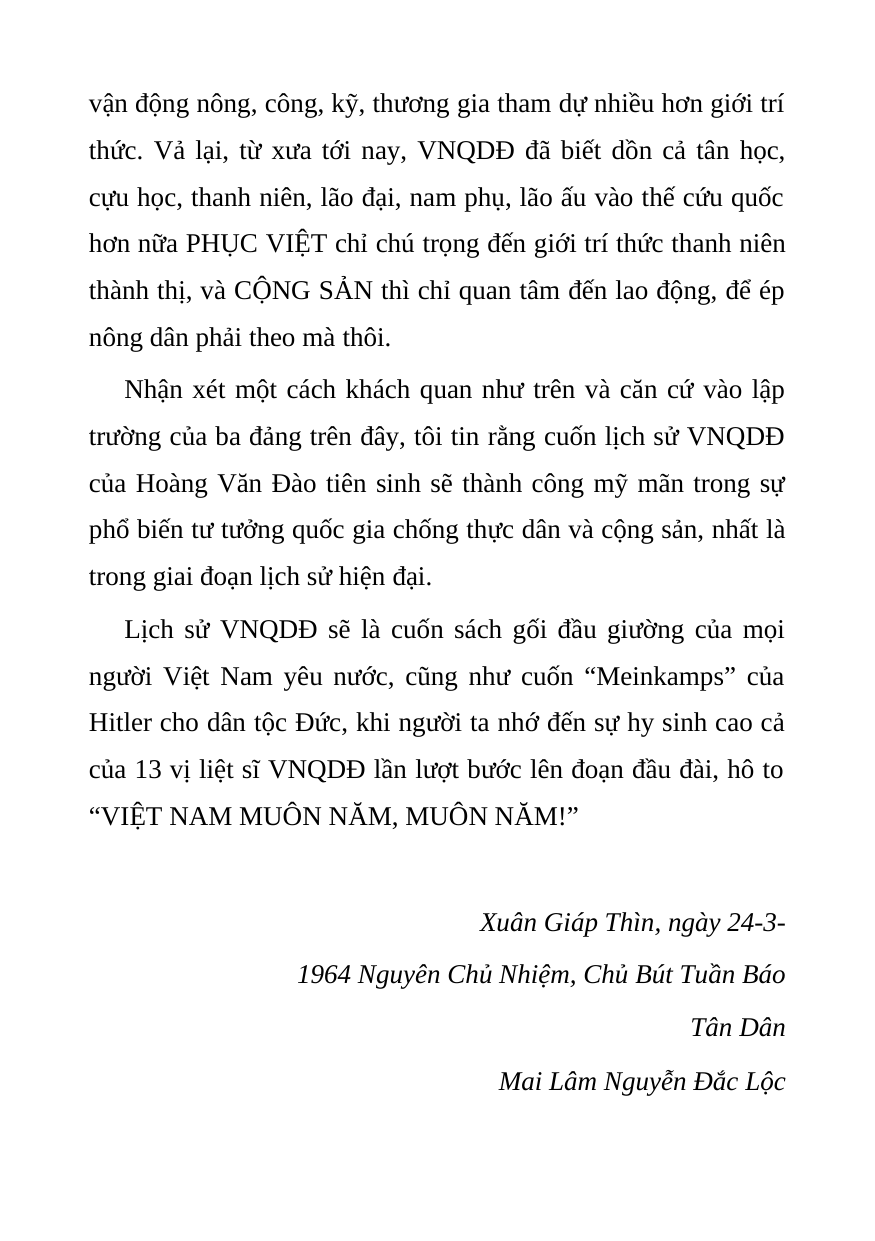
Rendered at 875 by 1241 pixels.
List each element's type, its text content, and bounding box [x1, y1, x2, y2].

text Xuân Giáp Thìn, ngày 24-3-1964 Nguyên Chủ Nhiệm, Chủ Bút Tuần Báo Tân Dân [255, 906, 786, 1043]
text vận động nông, công, kỹ, thương gia tham dự nhiều hơn giới trí thức. Vả lại, từ xưa tới nay, VNQDĐ đã biết dồn cả tân học, cựu học, thanh niên, lão đại, nam phụ, lão ấu vào thế cứu quốc hơn nữa PHỤC VIỆT chỉ chú trọng đến giới trí thức thanh niên thành thị, và CỘNG SẢN thì chỉ quan tâm đến lao động, để ép nông dân phải theo mà thôi. [89, 87, 786, 352]
text Mai Lâm Nguyễn Đắc Lộc [77, 1064, 786, 1096]
text Lịch sử VNQDĐ sẽ là cuốn sách gối đầu giường của mọi người Việt Nam yêu nước, cũng như cuốn “Meinkamps” của Hitler cho dân tộc Đức, khi người ta nhớ đến sự hy sinh cao cả của 13 vị liệt sĩ VNQDĐ lần lượt bước lên đoạn đầu đài, hô to “VIỆT NAM MUÔN NĂM, MUÔN NĂM!” [89, 613, 786, 831]
text Nhận xét một cách khách quan như trên và căn cứ vào lập trường của ba đảng trên đây, tôi tin rằng cuốn lịch sử VNQDĐ của Hoàng Văn Đào tiên sinh sẽ thành công mỹ mãn trong sự phổ biến tư tưởng quốc gia chống thực dân và cộng sản, nhất là trong giai đoạn lịch sử hiện đại. [89, 373, 786, 591]
